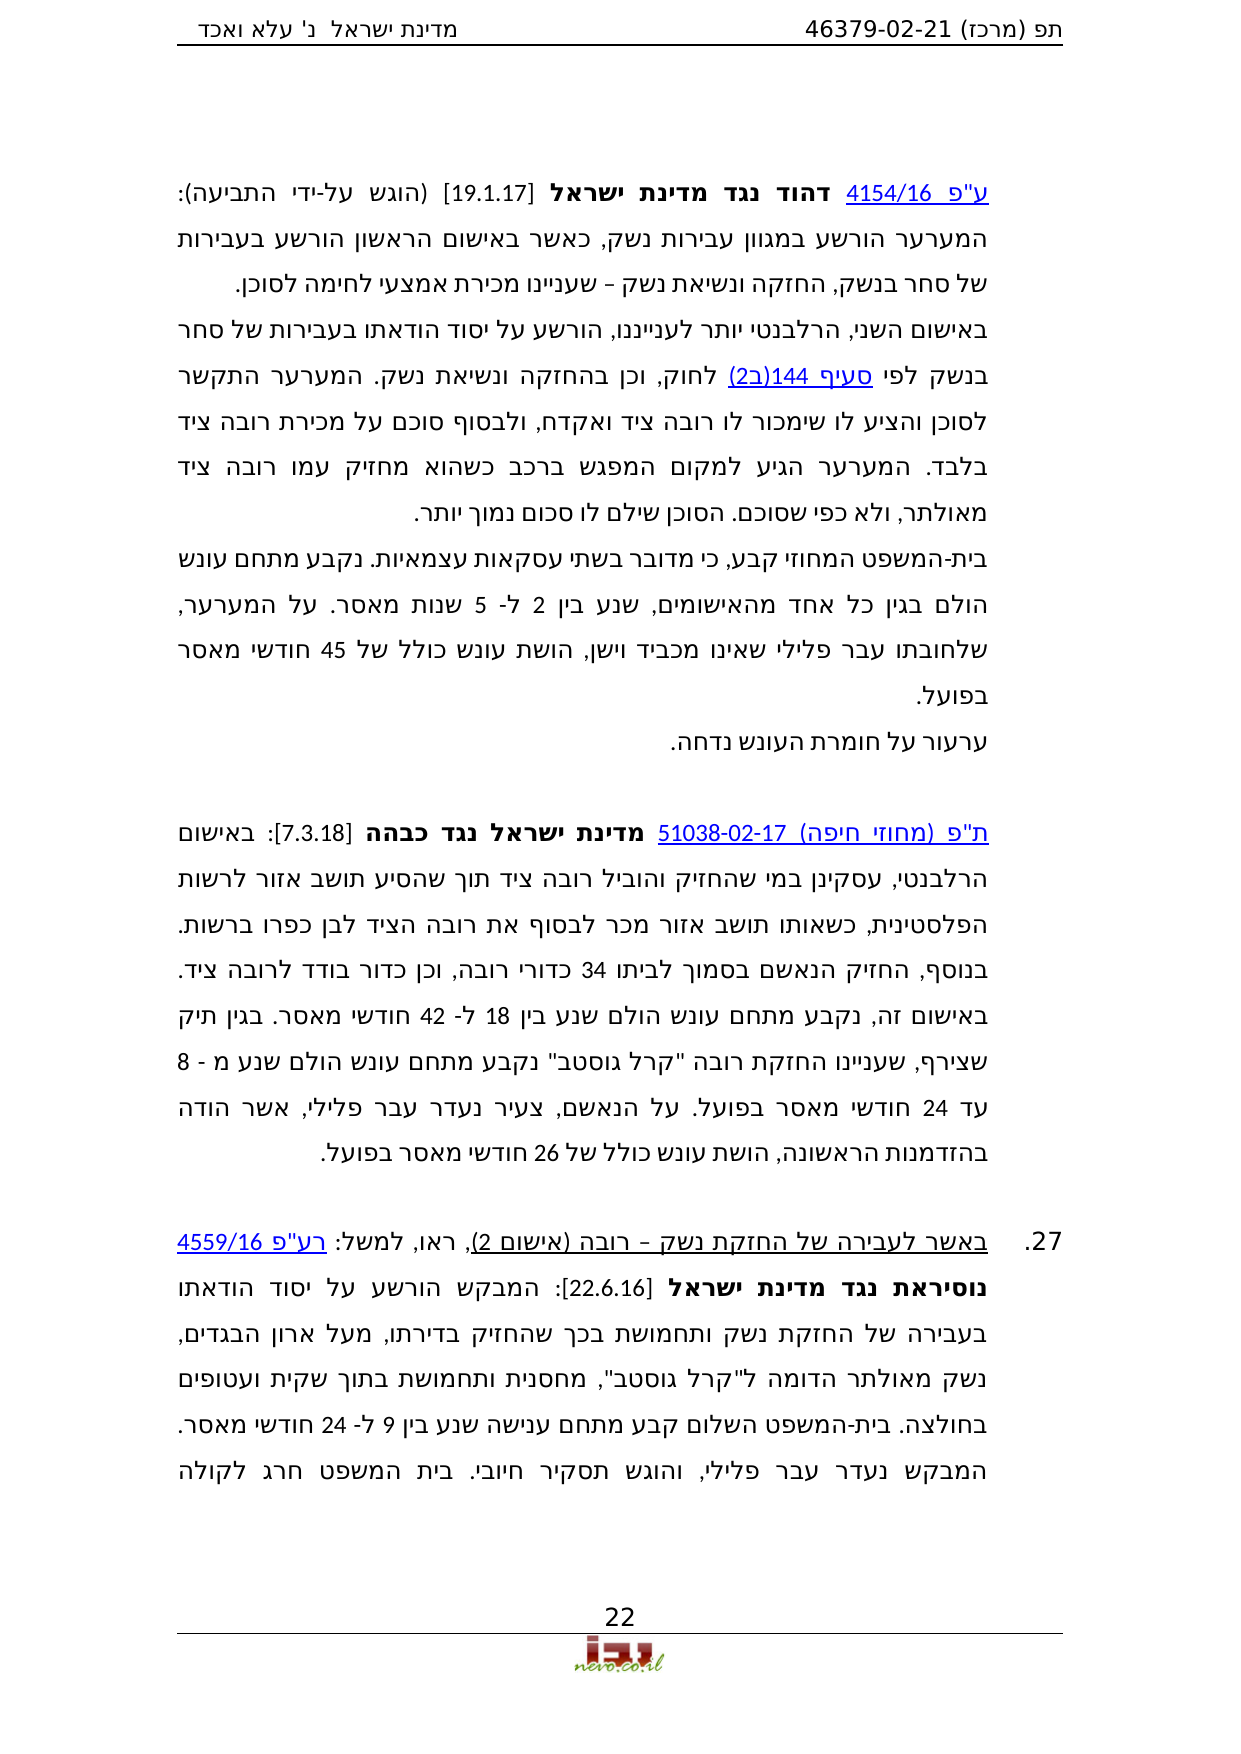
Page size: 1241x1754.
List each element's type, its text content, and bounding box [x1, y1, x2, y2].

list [177, 1226, 1063, 1486]
text בית-המשפט המחוזי קבע, כי מדובר בשתי עסקאות עצמאיות. נקבע מתחם עונש הולם בגין כל אחד מהאישומים, שנע בין 2 ל- 5 שנות מאסר. על המערער, שלחובתו עבר פלילי שאינו מכביד וישן, הושת עונש כולל של 45 חודשי מאסר בפועל. [177, 543, 1063, 711]
text ע"פ 4154/16 דהוד נגד מדינת ישראל [19.1.17] (הוגש על-ידי התביעה): המערער הורשע במגוון עבירות נשק, כאשר באישום הראשון הורשע בעבירות של סחר בנשק, החזקה ונשיאת נשק – שעניינו מכירת אמצעי לחימה לסוכן. [177, 177, 1063, 299]
text באישום השני, הרלבנטי יותר לענייננו, הורשע על יסוד הודאתו בעבירות של סחר בנשק לפי סעיף 144(ב2) לחוק, וכן בהחזקה ונשיאת נשק. המערער התקשר לסוכן והציע לו שימכור לו רובה ציד ואקדח, ולבסוף סוכם על מכירת רובה ציד בלבד. המערער הגיע למקום המפגש ברכב כשהוא מחזיק עמו רובה ציד מאולתר, ולא כפי שסוכם. הסוכן שילם לו סכום נמוך יותר. [177, 314, 1063, 528]
text ערעור על חומרת העונש נדחה. [177, 726, 1063, 756]
picture [574, 1635, 666, 1673]
text ת"פ (מחוזי חיפה) 51038-02-17 מדינת ישראל נגד כבהה [7.3.18]: באישום הרלבנטי, עסקינן במי שהחזיק והוביל רובה ציד תוך שהסיע תושב אזור לרשות הפלסטינית, כשאותו תושב אזור מכר לבסוף את רובה הציד לבן כפרו ברשות. בנוסף, החזיק הנאשם בסמוך לביתו 34 כדורי רובה, וכן כדור בודד לרובה ציד. באישום זה, נקבע מתחם עונש הולם שנע בין 18 ל- 42 חודשי מאסר. בגין תיק שצירף, שעניינו החזקת רובה "קרל גוסטב" נקבע מתחם עונש הולם שנע מ - 8 עד 24 חודשי מאסר בפועל. על הנאשם, צעיר נעדר עבר פלילי, אשר הודה בהזדמנות הראשונה, הושת עונש כולל של 26 חודשי מאסר בפועל. [177, 817, 1063, 1168]
